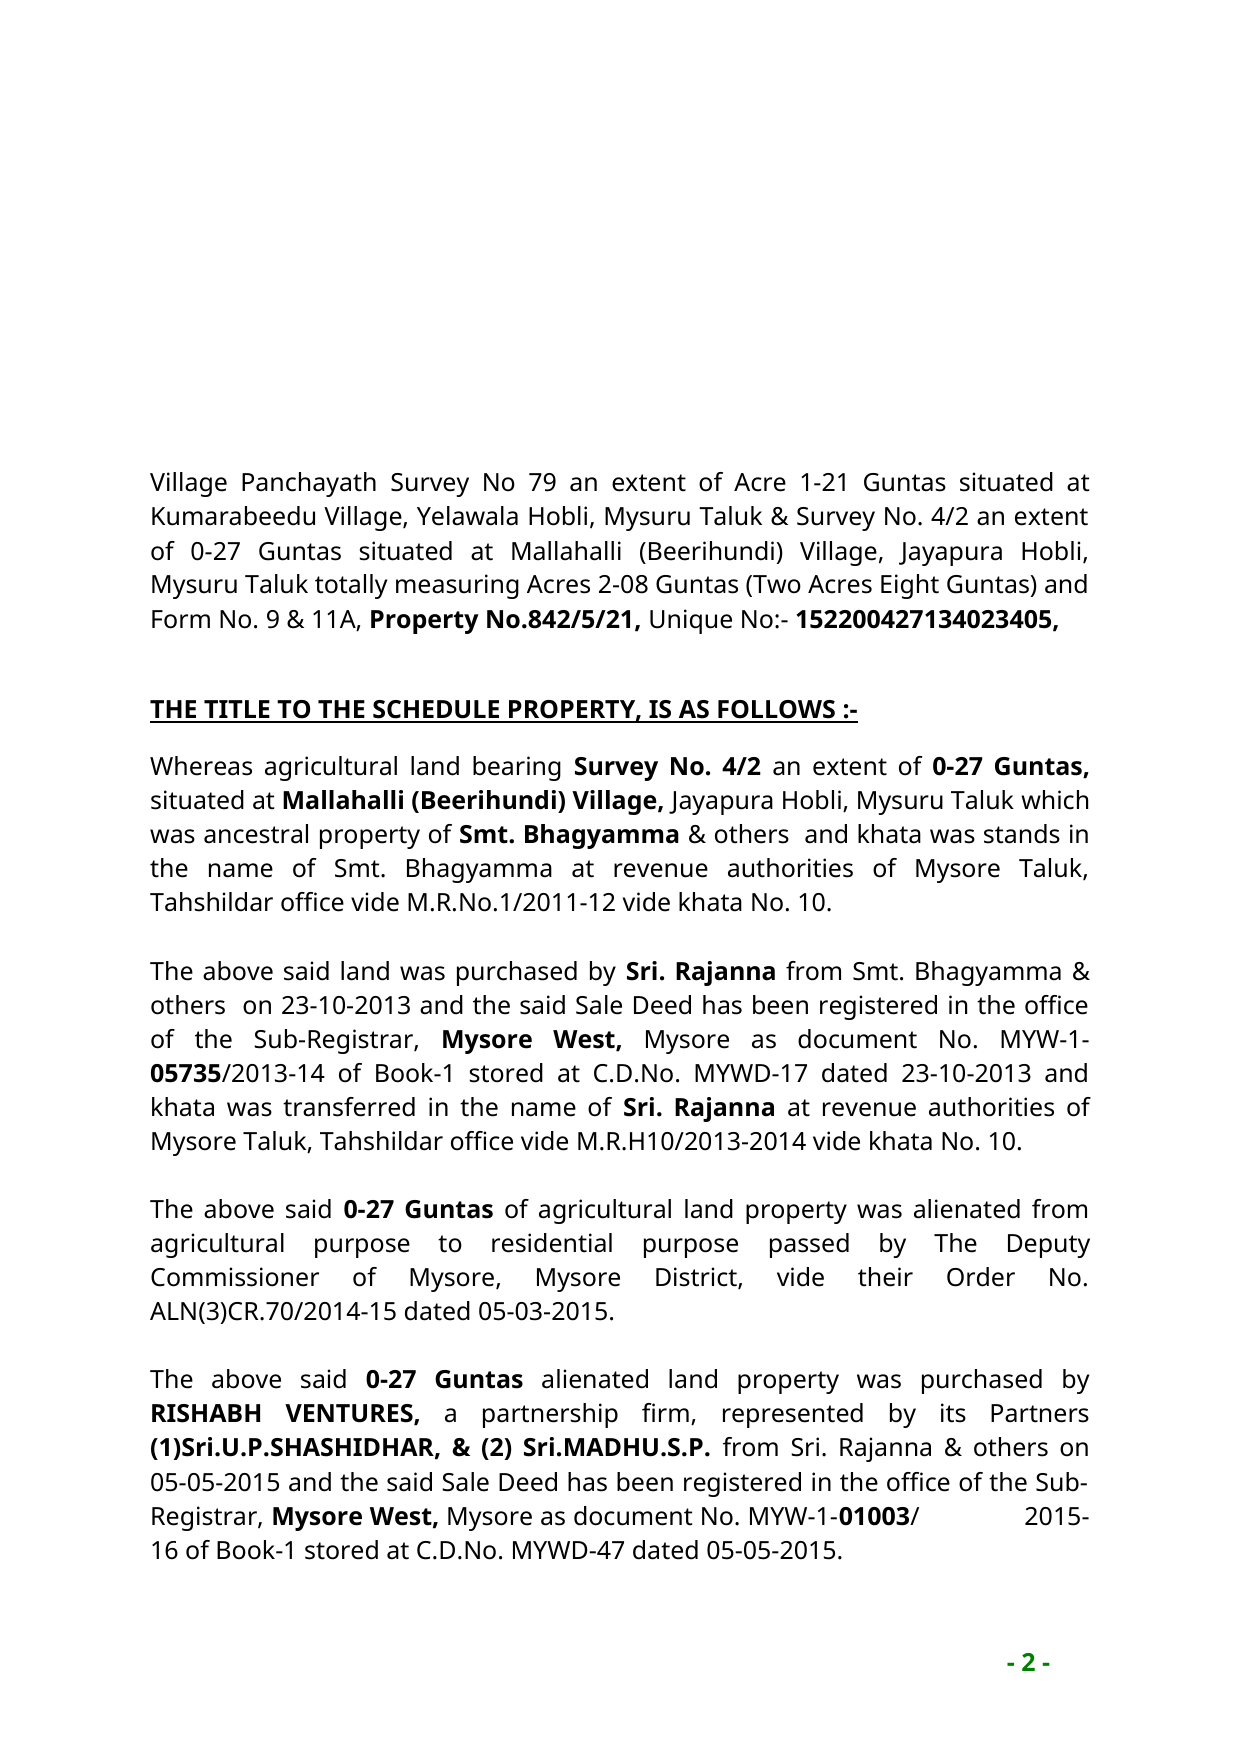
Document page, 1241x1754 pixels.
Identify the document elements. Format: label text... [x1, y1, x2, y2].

text The above said 0-27 Guntas alienated land property was purchased by RISHABH VENTURES, a partnership firm, represented by its Partners (1)Sri.U.P.SHASHIDHAR, & (2) Sri.MADHU.S.P. from Sri. Rajanna & others on and the said Sale Deed has been registered in the office of the Sub-Registrar, Mysore West, as document No. MYW-1-01003/ 2015-16 of Book-1 stored at C.D.No. MYWD-47 dated . [150, 1362, 1090, 1566]
text The above said land was purchased by Sri. Rajanna from Smt. Bhagyamma & others on and the said Sale Deed has been registered in the office of the Sub-Registrar, Mysore West, as document No. MYW-1-05735/2013-14 of Book-1 stored at C.D.No. MYWD-17 dated and khata was transferred in the name of Sri. Rajanna at revenue authorities of Mysore Taluk, Tahshildar office vide M.R.H10/2013-2014 vide khata No. 10. [150, 953, 1090, 1158]
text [150, 465, 1090, 635]
text Whereas agricultural land bearing Survey No. 4/2 an extent of 0-27 Guntas, situated at Mallahalli (Beerihundi) Village, Jayapura Hobli, Mysuru Taluk which was ancestral property of Smt. Bhagyamma & others and khata was stands in the name of Smt. Bhagyamma at revenue authorities of Mysore Taluk, Tahshildar office vide M.R.No.1/2011-12 vide khata No. 10. [150, 749, 1090, 919]
text The above said 0-27 Guntas of agricultural land property was alienated from agricultural purpose to residential purpose passed by The Deputy Commissioner of , Mysore District, vide their Order No. ALN(3)CR.70/2014-15 dated . [150, 1192, 1090, 1328]
text THE TITLE TO THE SCHEDULE PROPERTY, IS AS FOLLOWS :- [150, 692, 1090, 726]
